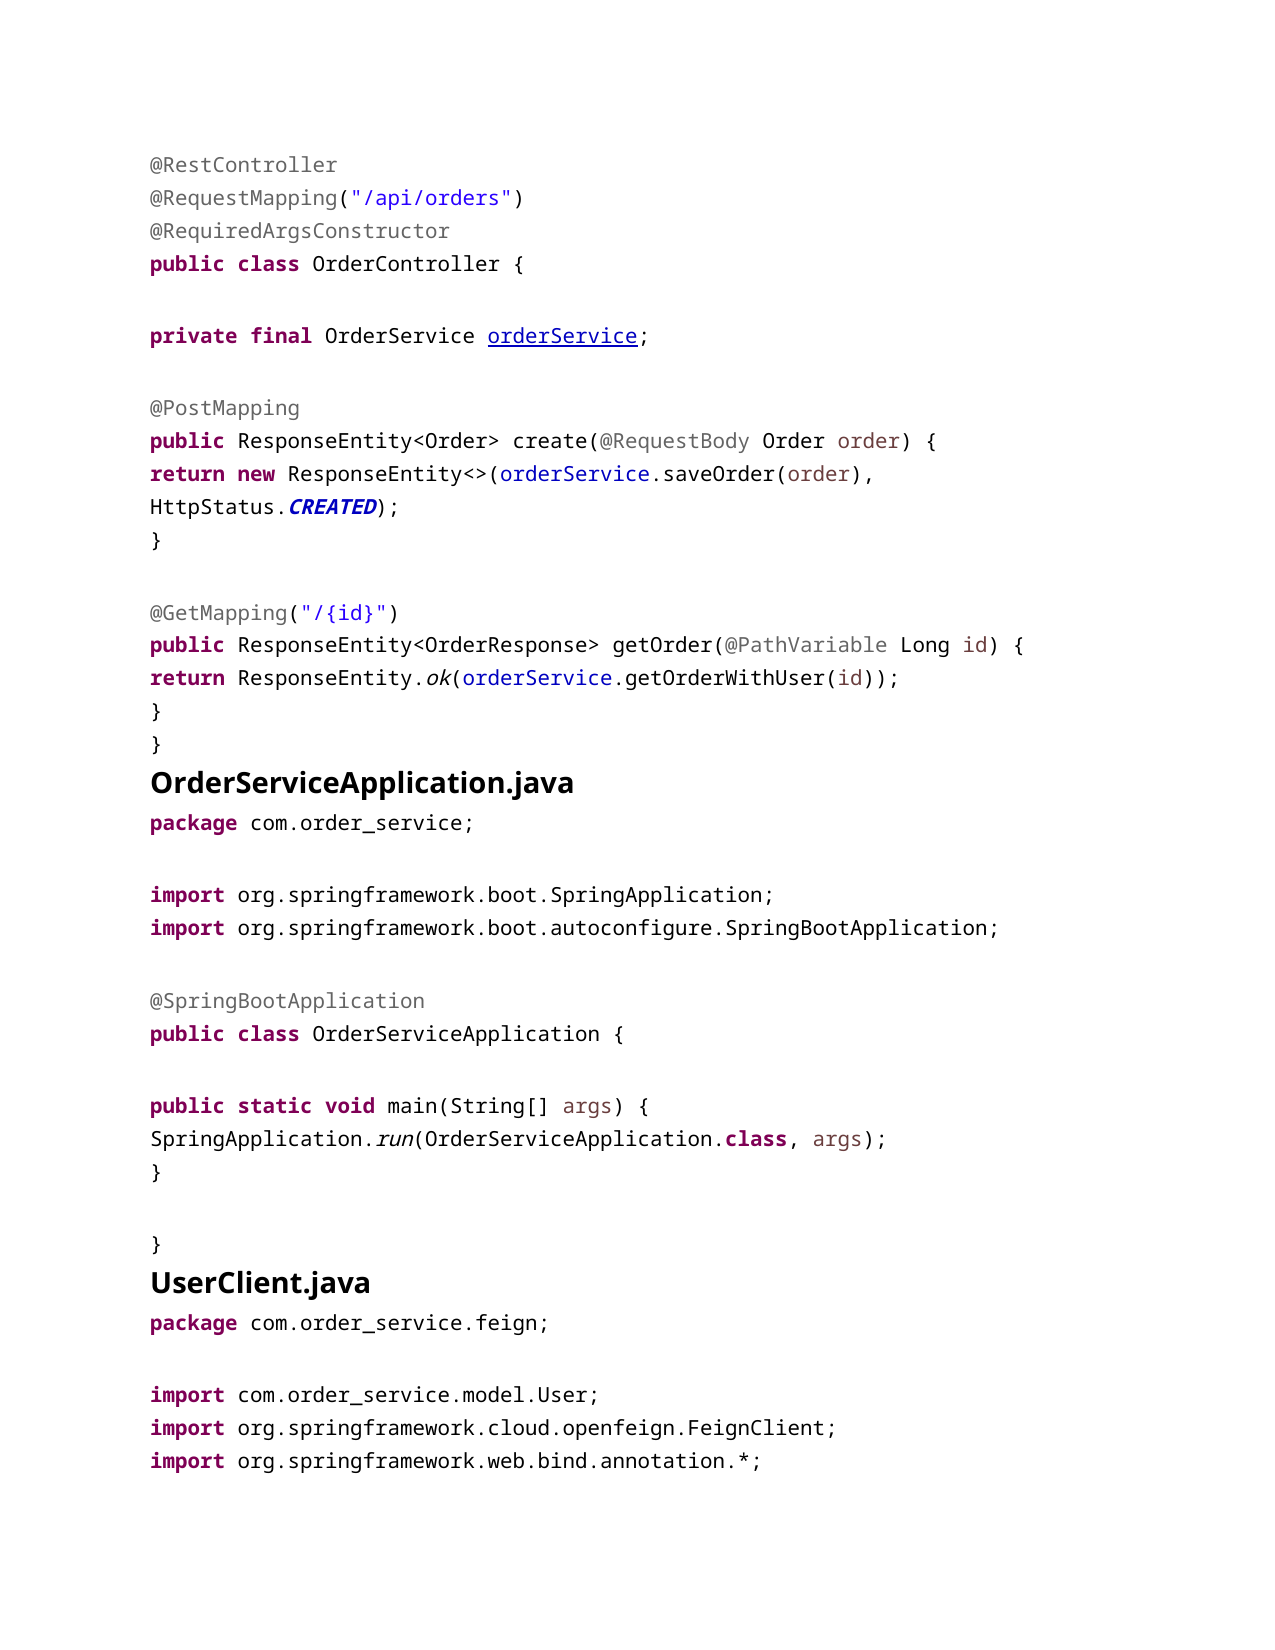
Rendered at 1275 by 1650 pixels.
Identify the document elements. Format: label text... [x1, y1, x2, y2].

text } [150, 525, 1125, 554]
text public ResponseEntity<Order> create(@RequestBody Order order) { [150, 426, 1125, 455]
text import com.order_service.model.User; [150, 1381, 1125, 1409]
text public ResponseEntity<OrderResponse> getOrder(@PathVariable Long id) { [150, 631, 1125, 659]
text } [150, 729, 1125, 758]
text SpringApplication.run(OrderServiceApplication.class, args); [150, 1124, 1125, 1152]
text } [150, 1157, 1125, 1185]
text } [150, 696, 1125, 725]
text @SpringBootApplication [150, 986, 1125, 1014]
text package com.order_service.feign; [150, 1308, 1125, 1337]
text public class OrderServiceApplication { [150, 1019, 1125, 1047]
text @PostMapping [150, 393, 1125, 422]
text } [150, 1229, 1125, 1258]
text import org.springframework.cloud.openfeign.FeignClient; [150, 1413, 1125, 1442]
text package com.order_service; [150, 808, 1125, 837]
text OrderServiceApplication.java [150, 762, 1125, 802]
text public static void main(String[] args) { [150, 1091, 1125, 1119]
text @RestController [150, 150, 1125, 178]
text private final OrderService orderService; [150, 321, 1125, 349]
text @GetMapping("/{id}") [150, 598, 1125, 626]
text return ResponseEntity.ok(orderService.getOrderWithUser(id)); [150, 663, 1125, 692]
text return new ResponseEntity<>(orderService.saveOrder(order), HttpStatus.CREATED); [150, 459, 1125, 521]
text @RequiredArgsConstructor [150, 216, 1125, 244]
text public class OrderController { [150, 249, 1125, 277]
text import org.springframework.web.bind.annotation.*; [150, 1446, 1125, 1475]
text @RequestMapping("/api/orders") [150, 183, 1125, 211]
text UserClient.java [150, 1262, 1125, 1302]
text import org.springframework.boot.SpringApplication; [150, 881, 1125, 909]
text import org.springframework.boot.autoconfigure.SpringBootApplication; [150, 913, 1125, 942]
